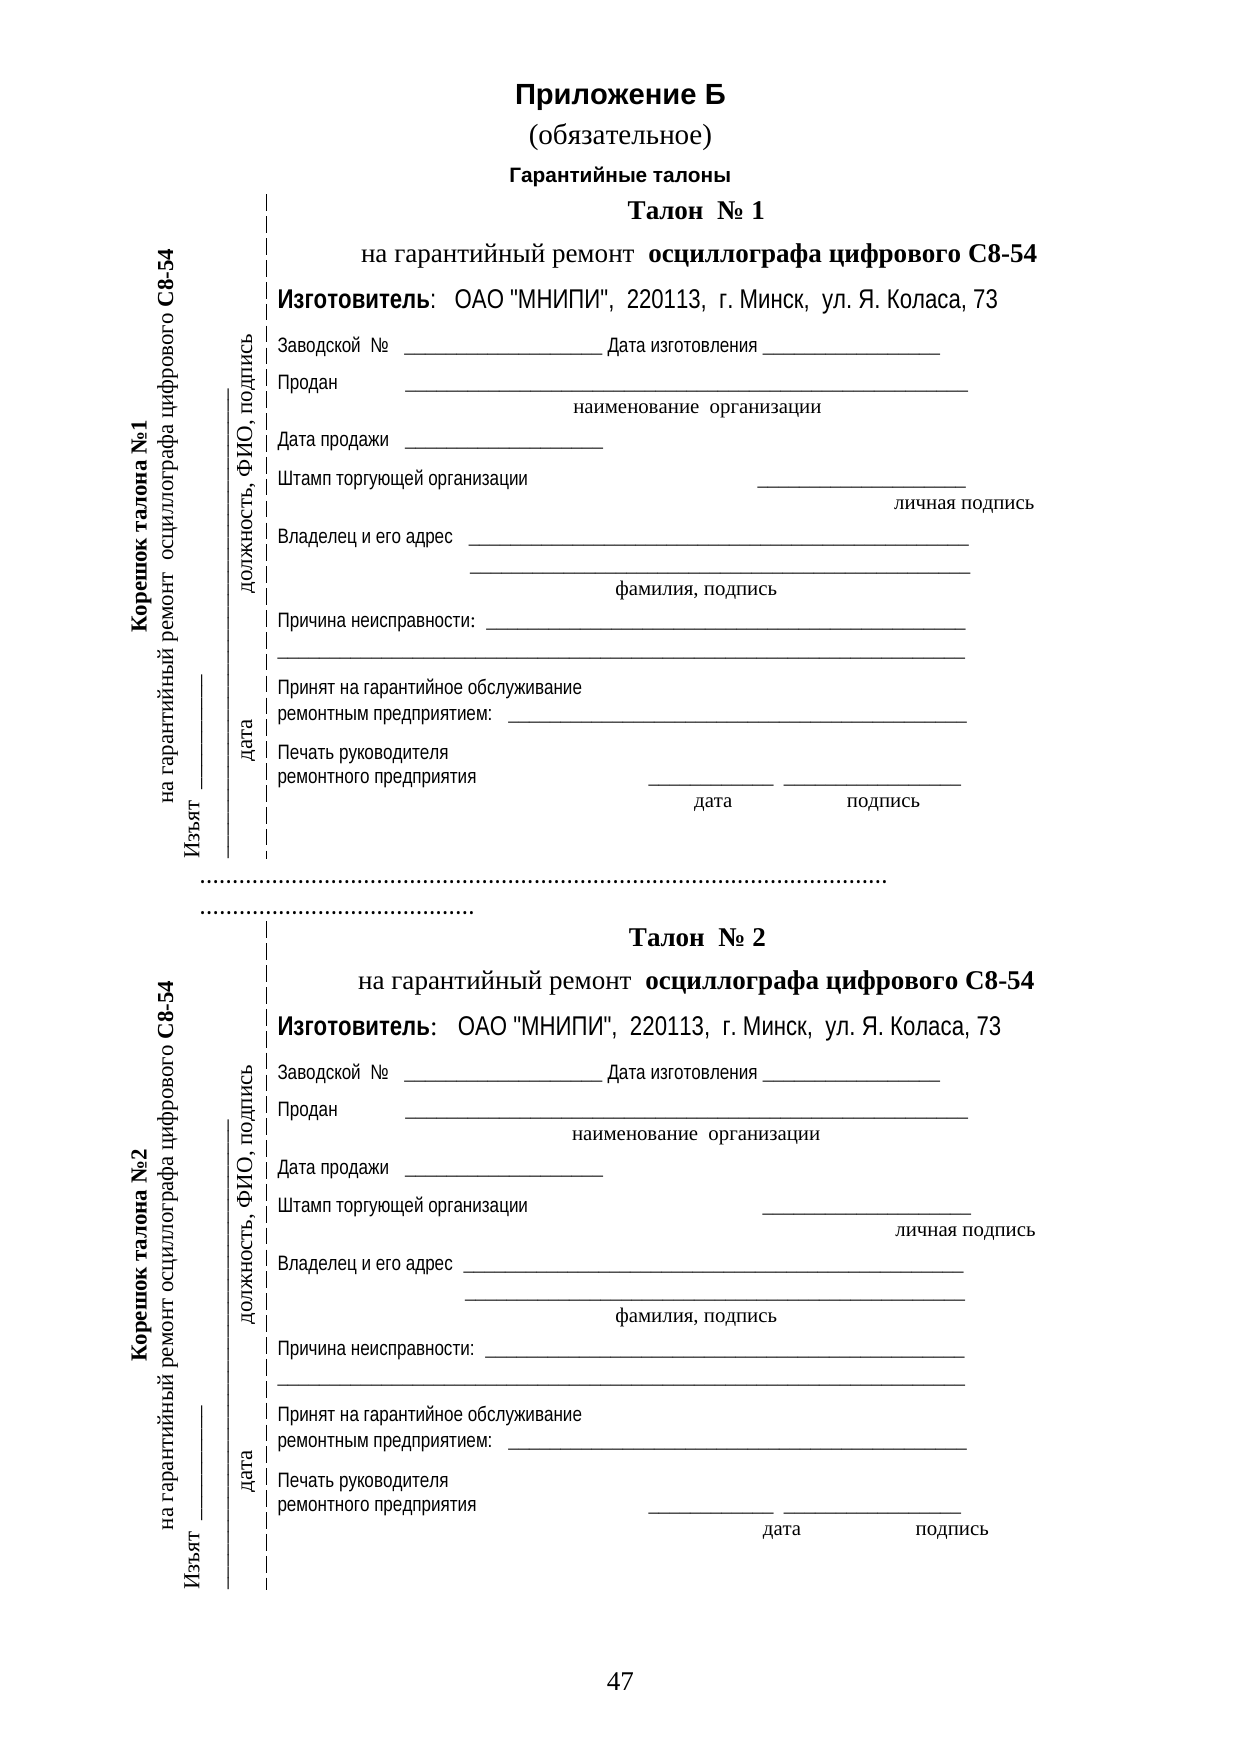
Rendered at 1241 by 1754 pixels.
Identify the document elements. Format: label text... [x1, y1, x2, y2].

table_header Талон № 1 на гарантийный ремонт осциллографа цифрового С8-54 Изготовитель: ОАО "МНИПИ", 220113, г. Минск, ул. Я. Коласа, 73 Заводской № ___________________ Дата изготовления _________________ Продан ______________________________________________________ наименование организации Дата продажи ___________________ Штамп торгующей организации ____________________ личная подпись Владелец и его адрес ________________________________________________ ________________________________________________ фамилия, подпись Причина неисправности: ______________________________________________ __________________________________________________________________ Принят на гарантийное обслуживание ремонтным предприятием: ____________________________________________ Печать руководителя ремонтного предприятия ____________ _________________ дата подпись [266, 194, 1126, 859]
subtitle Приложение Б [83, 77, 1157, 111]
table_cell Корешок талона №2 на гарантийный ремонт осциллографа цифрового С8-54 Изъят __________ _________________________________________ дата должность, ФИО, подпись линия отреза [114, 921, 266, 1590]
table_cell Талон № 2 на гарантийный ремонт осциллографа цифрового С8-54 Изготовитель: ОАО "МНИПИ", 220113, г. Минск, ул. Я. Коласа, 73 Заводской № ___________________ Дата изготовления _________________ Продан ______________________________________________________ наименование организации Дата продажи ___________________ Штамп торгующей организации ____________________ личная подпись Владелец и его адрес ________________________________________________ ________________________________________________ фамилия, подпись Причина неисправности: ______________________________________________ __________________________________________________________________ Принят на гарантийное обслуживание ремонтным предприятием: ____________________________________________ Печать руководителя ремонтного предприятия ____________ _________________ дата подпись [266, 921, 1126, 1590]
table_header Корешок талона №1 на гарантийный ремонт осциллографа цифрового С8-54 Изъят __________ _________________________________________ дата должность, ФИО, подпись линия отреза [114, 194, 266, 859]
text (обязательное) [83, 117, 1157, 151]
table_cell ………………………………………………………………………………………………………………………………… [114, 859, 1126, 921]
text Гарантийные талоны [83, 163, 1157, 187]
